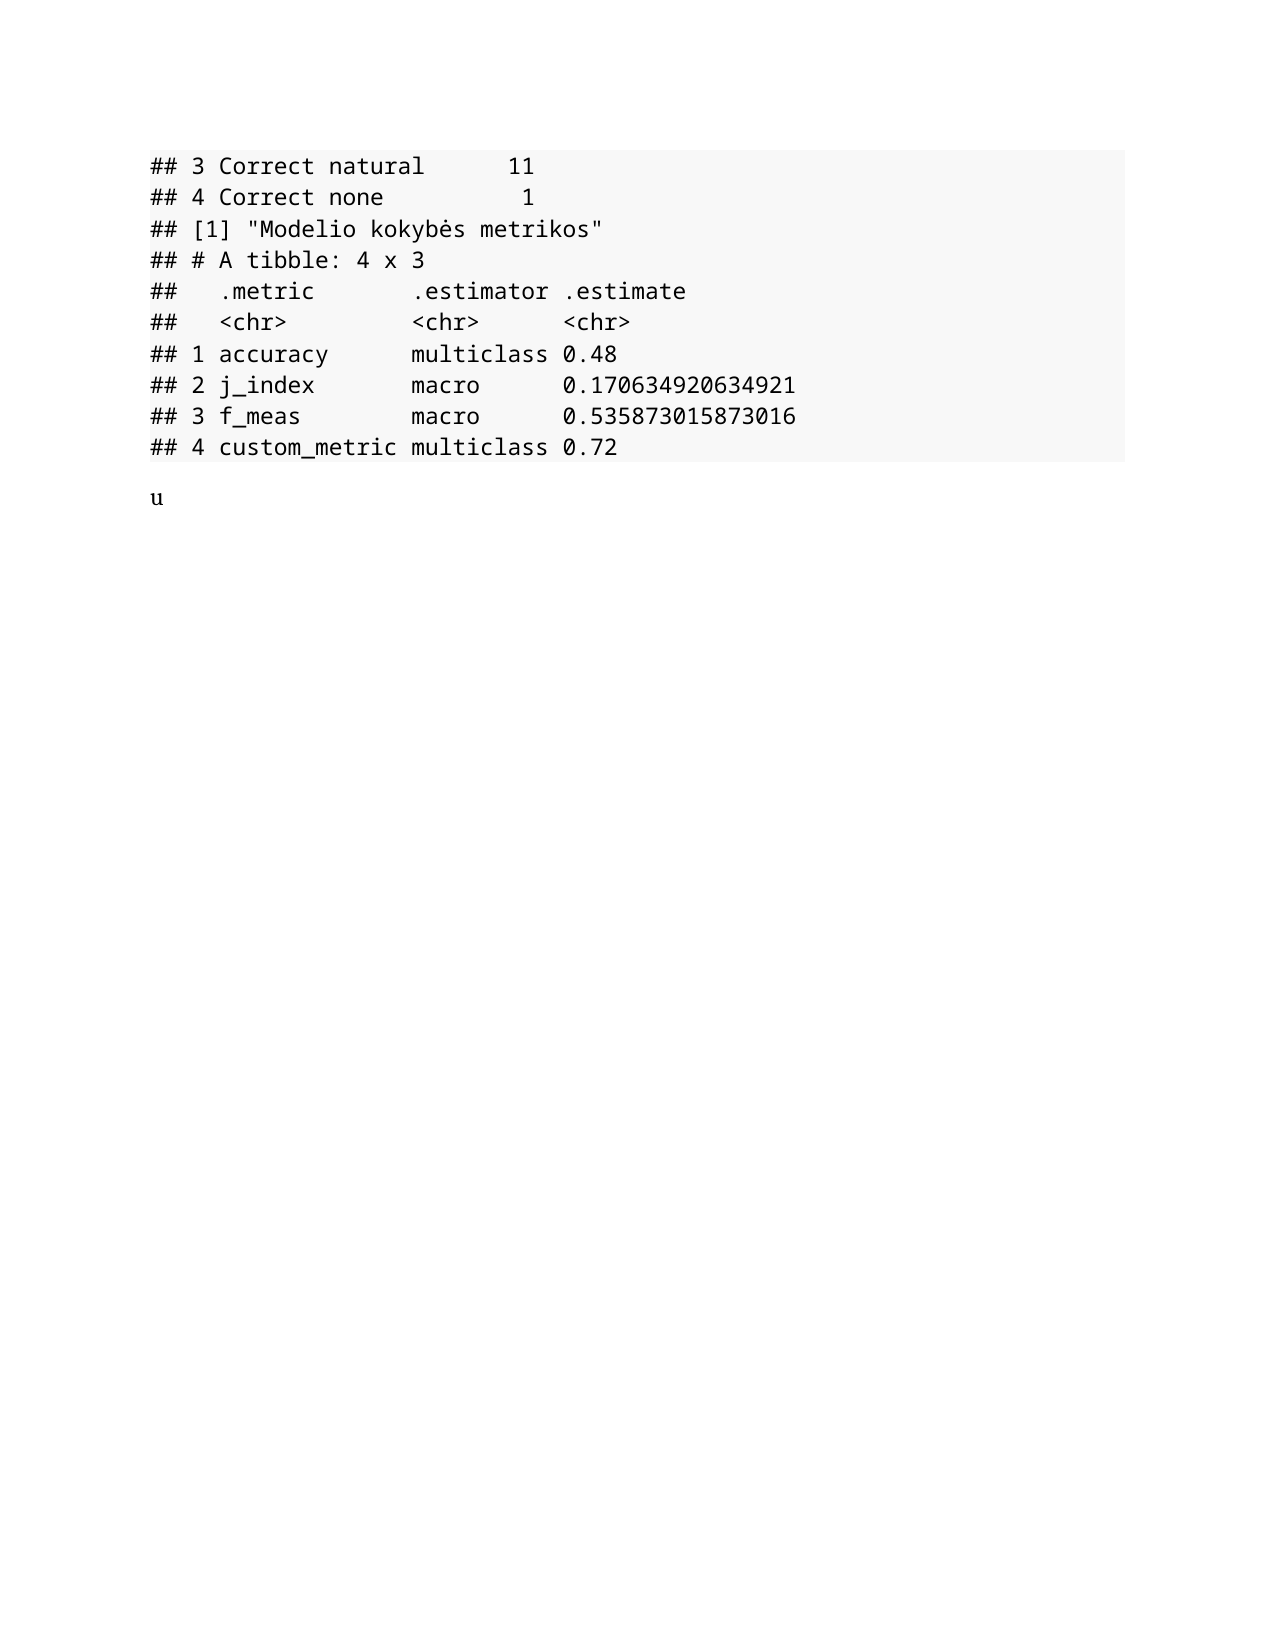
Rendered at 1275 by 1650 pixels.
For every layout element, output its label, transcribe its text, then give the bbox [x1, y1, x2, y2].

text u [150, 483, 1125, 512]
